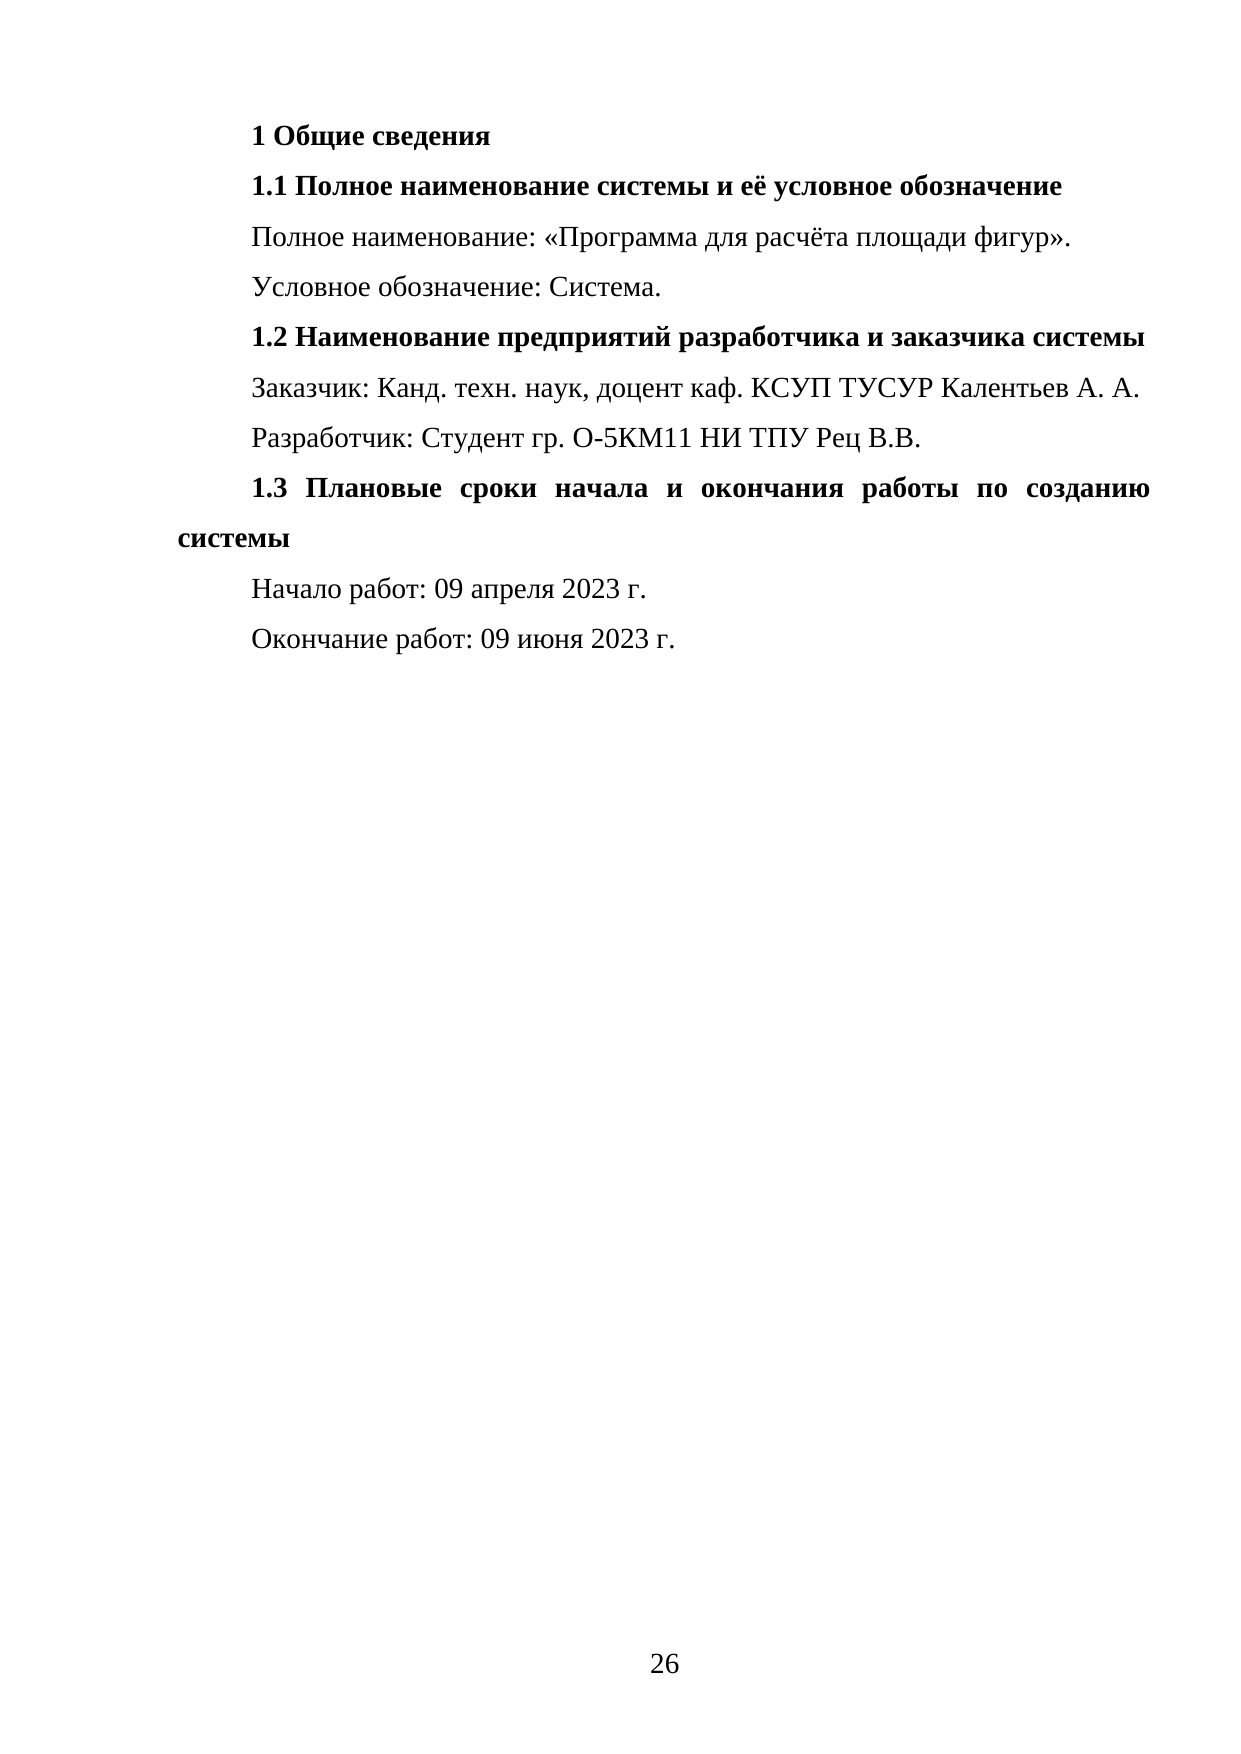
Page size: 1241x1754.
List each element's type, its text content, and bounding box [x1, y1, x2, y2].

text Разработчик: Студент гр. О-5КМ11 НИ ТПУ Рец В.В. [177, 420, 1152, 453]
text 1.1 Полное наименование системы и её условное обозначение [177, 168, 1152, 202]
text 1.2 Наименование предприятий разработчика и заказчика системы [177, 319, 1152, 353]
text 1 Общие сведения [177, 118, 1152, 152]
text Условное обозначение: Система. [177, 269, 1152, 303]
text 1.3 Плановые сроки начала и окончания работы по созданию системы [177, 470, 1152, 554]
text Полное наименование: «Программа для расчёта площади фигур». [177, 219, 1152, 252]
text Заказчик: Канд. техн. наук, доцент каф. КСУП ТУСУР Калентьев А. А. [177, 370, 1152, 403]
text Окончание работ: 09 июня 2023 г. [177, 621, 1152, 655]
text Начало работ: 09 апреля 2023 г. [177, 571, 1152, 604]
